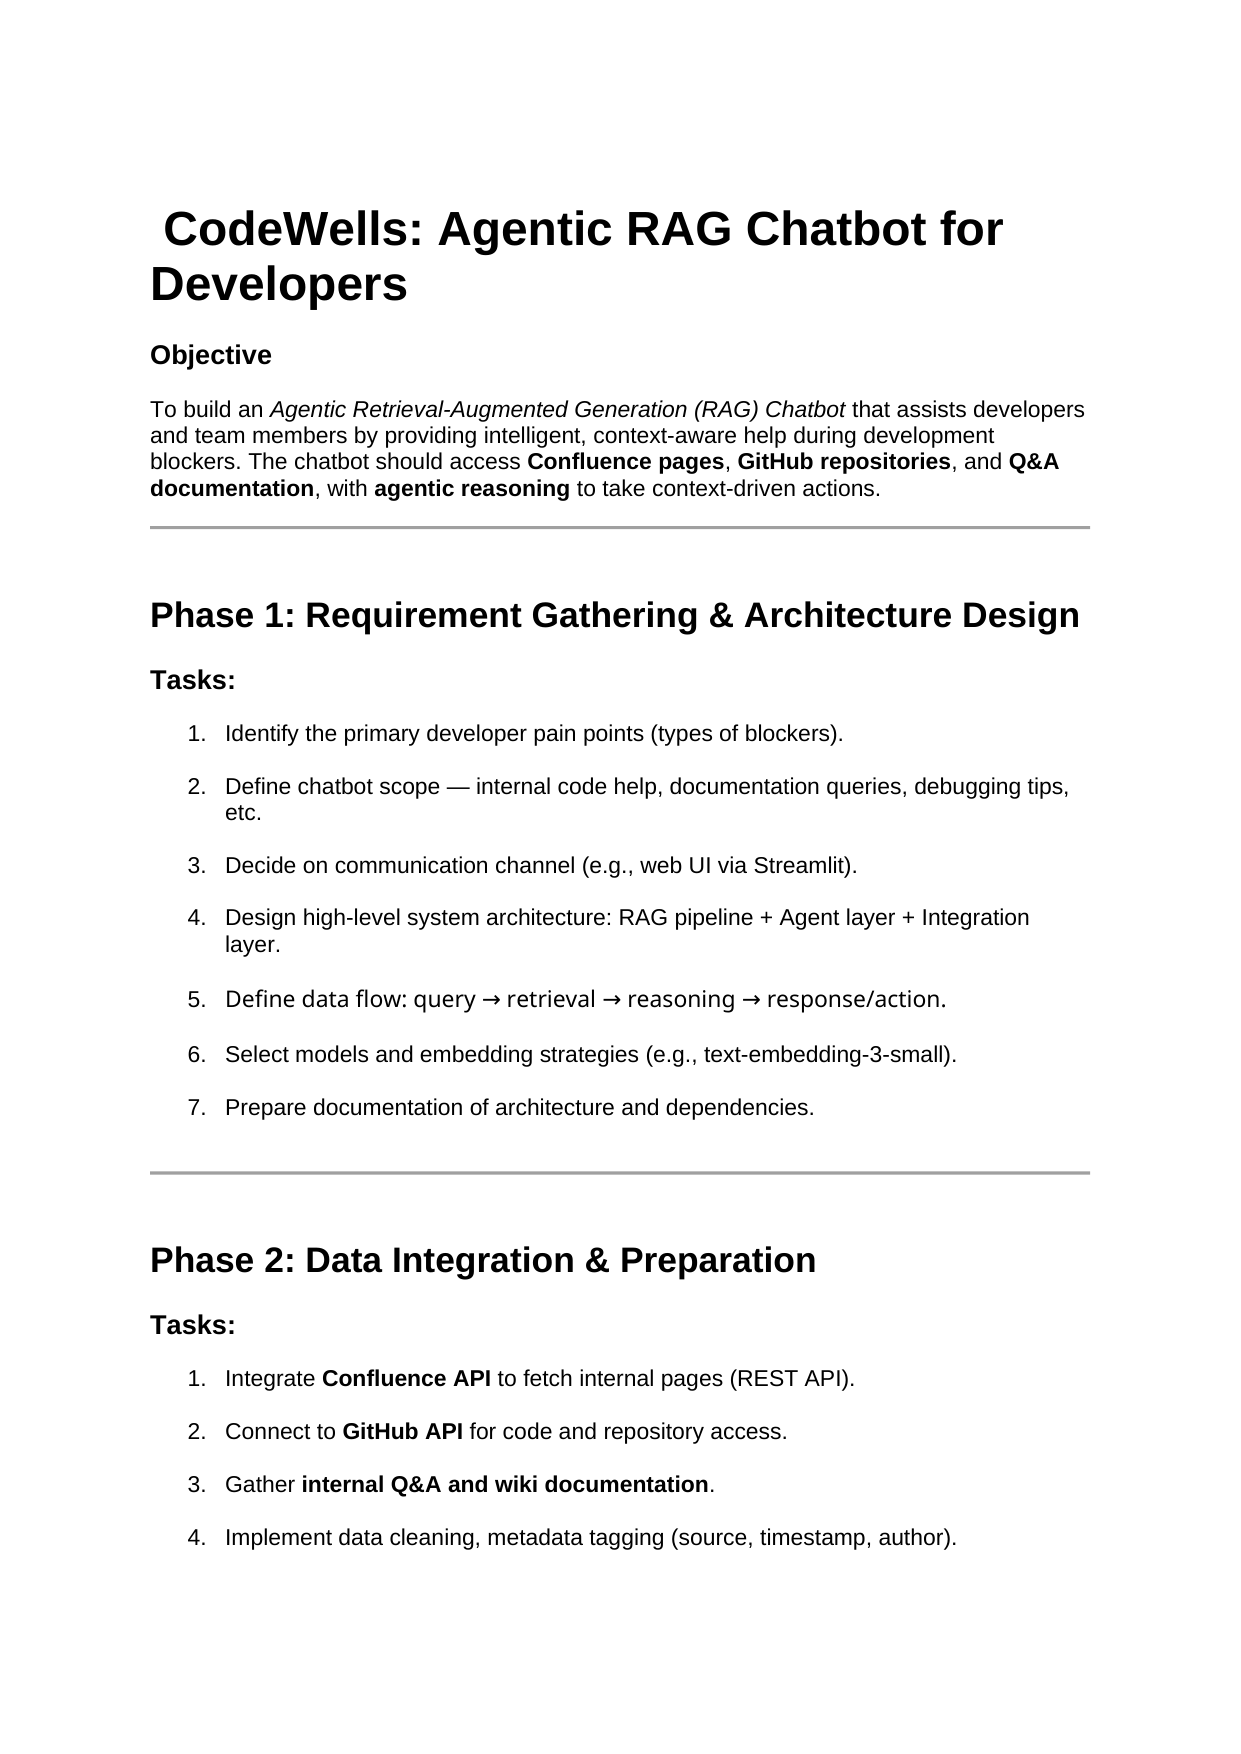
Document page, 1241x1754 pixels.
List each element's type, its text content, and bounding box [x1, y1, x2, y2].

list Gather internal Q&A and wiki documentation. [187, 1471, 1090, 1523]
list Prepare documentation of architecture and dependencies. [187, 1094, 1090, 1146]
list Define data flow: query → retrieval → reasoning → response/action. [187, 983, 1090, 1041]
subtitle Tasks: [150, 1309, 1090, 1340]
subtitle CodeWells: Agentic RAG Chatbot for Developers [150, 200, 1090, 310]
list Integrate Confluence API to fetch internal pages (REST API). [187, 1365, 1090, 1418]
subtitle Phase 2: Data Integration & Preparation [150, 1239, 1090, 1280]
list Define chatbot scope — internal code help, documentation queries, debugging tips, etc. [187, 773, 1090, 852]
list Connect to GitHub API for code and repository access. [187, 1418, 1090, 1471]
subtitle Tasks: [150, 664, 1090, 695]
list Decide on communication channel (e.g., web UI via Streamlit). [187, 852, 1090, 904]
subtitle Objective [150, 339, 1090, 371]
list Implement data cleaning, metadata tagging (source, timestamp, author). [187, 1523, 1090, 1576]
subtitle Phase 1: Requirement Gathering & Architecture Design [150, 594, 1090, 634]
list Identify the primary developer pain points (types of blockers). [187, 720, 1090, 773]
text To build an Agentic Retrieval-Augmented Generation (RAG) Chatbot that assists developers and team members by providing intelligent, context-aware help during development blockers. The chatbot should access Confluence pages, GitHub repositories, and Q&A documentation, with agentic reasoning to take context-driven actions. [150, 396, 1090, 501]
list Select models and embedding strategies (e.g., text-embedding-3-small). [187, 1041, 1090, 1094]
list Design high-level system architecture: RAG pipeline + Agent layer + Integration layer. [187, 904, 1090, 983]
